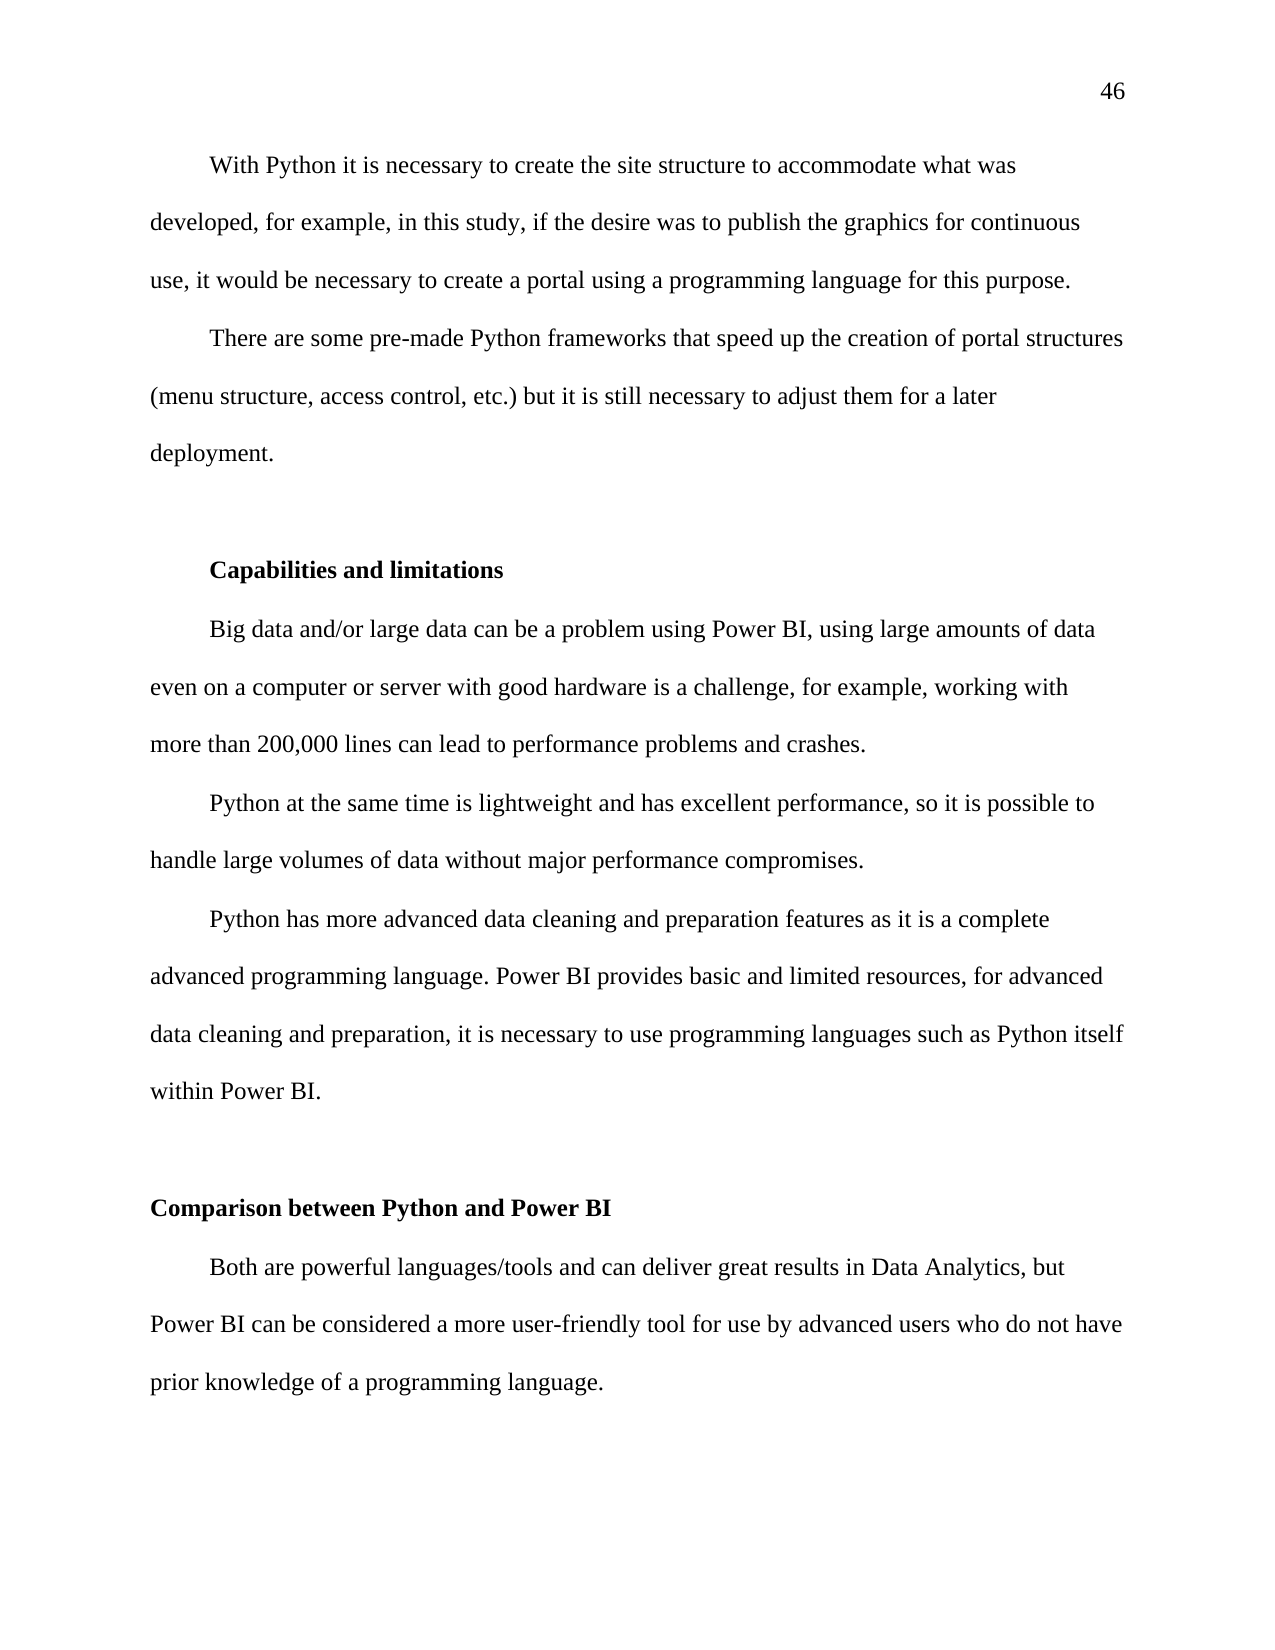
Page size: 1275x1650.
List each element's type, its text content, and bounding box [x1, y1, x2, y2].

text Both are powerful languages/tools and can deliver great results in Data Analytics, but Power BI can be considered a more user-friendly tool for use by advanced users who do not have prior knowledge of a programming language. [150, 1252, 1125, 1396]
text There are some pre-made Python frameworks that speed up the creation of portal structures (menu structure, access control, etc.) but it is still necessary to adjust them for a later deployment. [150, 323, 1125, 467]
subtitle Comparison between Python and Power BI [150, 1193, 1125, 1222]
text With Python it is necessary to create the site structure to accommodate what was developed, for example, in this study, if the desire was to publish the graphics for continuous use, it would be necessary to create a portal using a programming language for this purpose. [150, 150, 1125, 294]
text Capabilities and limitations [150, 556, 1125, 584]
text Big data and/or large data can be a problem using Power BI, using large amounts of data even on a computer or server with good hardware is a challenge, for example, working with more than 200,000 lines can lead to performance problems and crashes. [150, 614, 1125, 758]
text Python has more advanced data cleaning and preparation features as it is a complete advanced programming language. Power BI provides basic and limited resources, for advanced data cleaning and preparation, it is necessary to use programming languages such as Python itself within Power BI. [150, 904, 1125, 1105]
text Python at the same time is lightweight and has excellent performance, so it is possible to handle large volumes of data without major performance compromises. [150, 788, 1125, 874]
